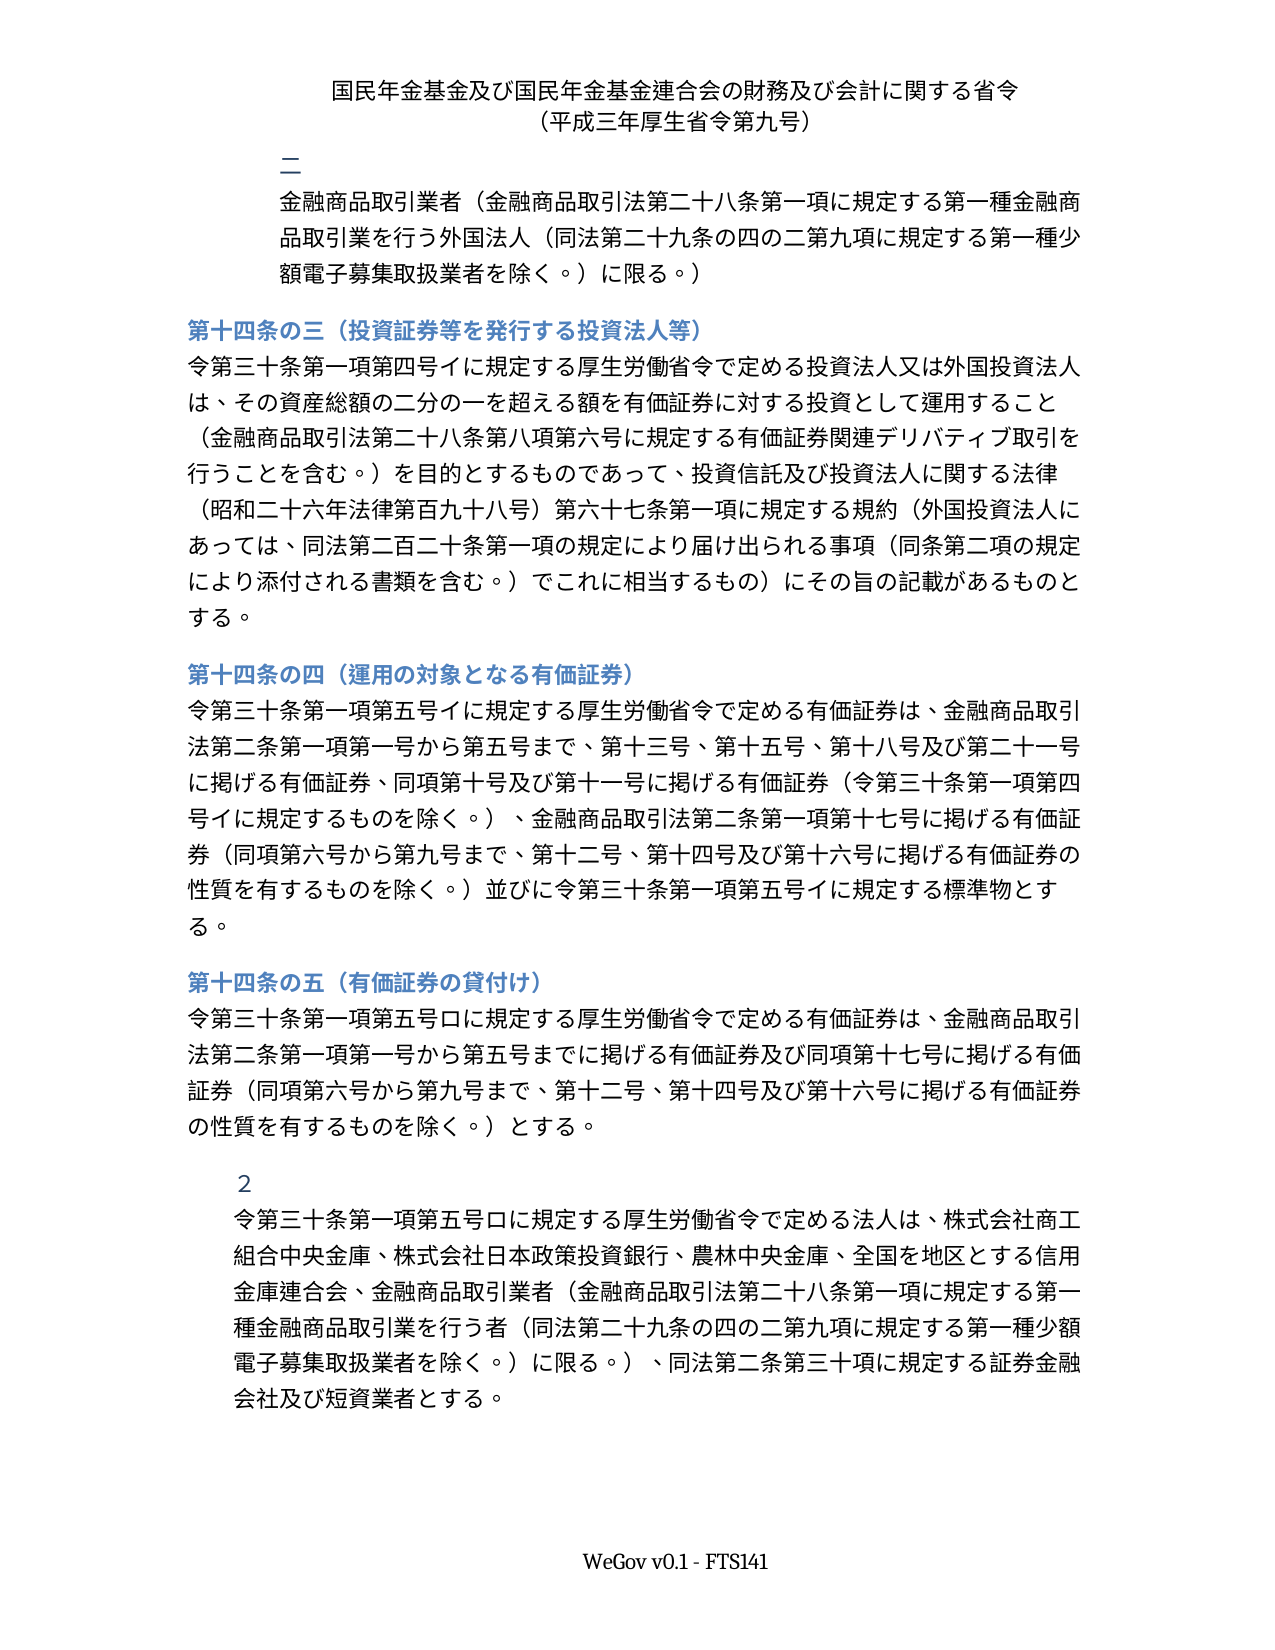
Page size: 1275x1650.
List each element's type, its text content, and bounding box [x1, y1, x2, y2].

text 令第三十条第一項第四号イに規定する厚生労働省令で定める投資法人又は外国投資法人は、その資産総額の二分の一を超える額を有価証券に対する投資として運用すること（金融商品取引法第二十八条第八項第六号に規定する有価証券関連デリバティブ取引を行うことを含む。）を目的とするものであって、投資信託及び投資法人に関する法律（昭和二十六年法律第百九十八号）第六十七条第一項に規定する規約（外国投資法人にあっては、同法第二百二十条第一項の規定により届け出られる事項（同条第二項の規定により添付される書類を含む。）でこれに相当するもの）にその旨の記載があるものとする。 [187, 351, 1087, 633]
text 金融商品取引業者（金融商品取引法第二十八条第一項に規定する第一種金融商品取引業を行う外国法人（同法第二十九条の四の二第九項に規定する第一種少額電子募集取扱業者を除く。）に限る。） [279, 186, 1087, 289]
subtitle 第十四条の四（運用の対象となる有価証券） [187, 659, 1087, 690]
subtitle 第十四条の三（投資証券等を発行する投資法人等） [187, 314, 1087, 346]
text 令第三十条第一項第五号ロに規定する厚生労働省令で定める法人は、株式会社商工組合中央金庫、株式会社日本政策投資銀行、農林中央金庫、全国を地区とする信用金庫連合会、金融商品取引業者（金融商品取引法第二十八条第一項に規定する第一種金融商品取引業を行う者（同法第二十九条の四の二第九項に規定する第一種少額電子募集取扱業者を除く。）に限る。）、同法第二条第三十項に規定する証券金融会社及び短資業者とする。 [233, 1204, 1087, 1414]
text 令第三十条第一項第五号ロに規定する厚生労働省令で定める有価証券は、金融商品取引法第二条第一項第一号から第五号までに掲げる有価証券及び同項第十七号に掲げる有価証券（同項第六号から第九号まで、第十二号、第十四号及び第十六号に掲げる有価証券の性質を有するものを除く。）とする。 [187, 1003, 1087, 1142]
subtitle 二 [279, 150, 1087, 181]
subtitle ２ [233, 1168, 1087, 1199]
text 令第三十条第一項第五号イに規定する厚生労働省令で定める有価証券は、金融商品取引法第二条第一項第一号から第五号まで、第十三号、第十五号、第十八号及び第二十一号に掲げる有価証券、同項第十号及び第十一号に掲げる有価証券（令第三十条第一項第四号イに規定するものを除く。）、金融商品取引法第二条第一項第十七号に掲げる有価証券（同項第六号から第九号まで、第十二号、第十四号及び第十六号に掲げる有価証券の性質を有するものを除く。）並びに令第三十条第一項第五号イに規定する標準物とする。 [187, 695, 1087, 942]
subtitle 第十四条の五（有価証券の貸付け） [187, 967, 1087, 998]
